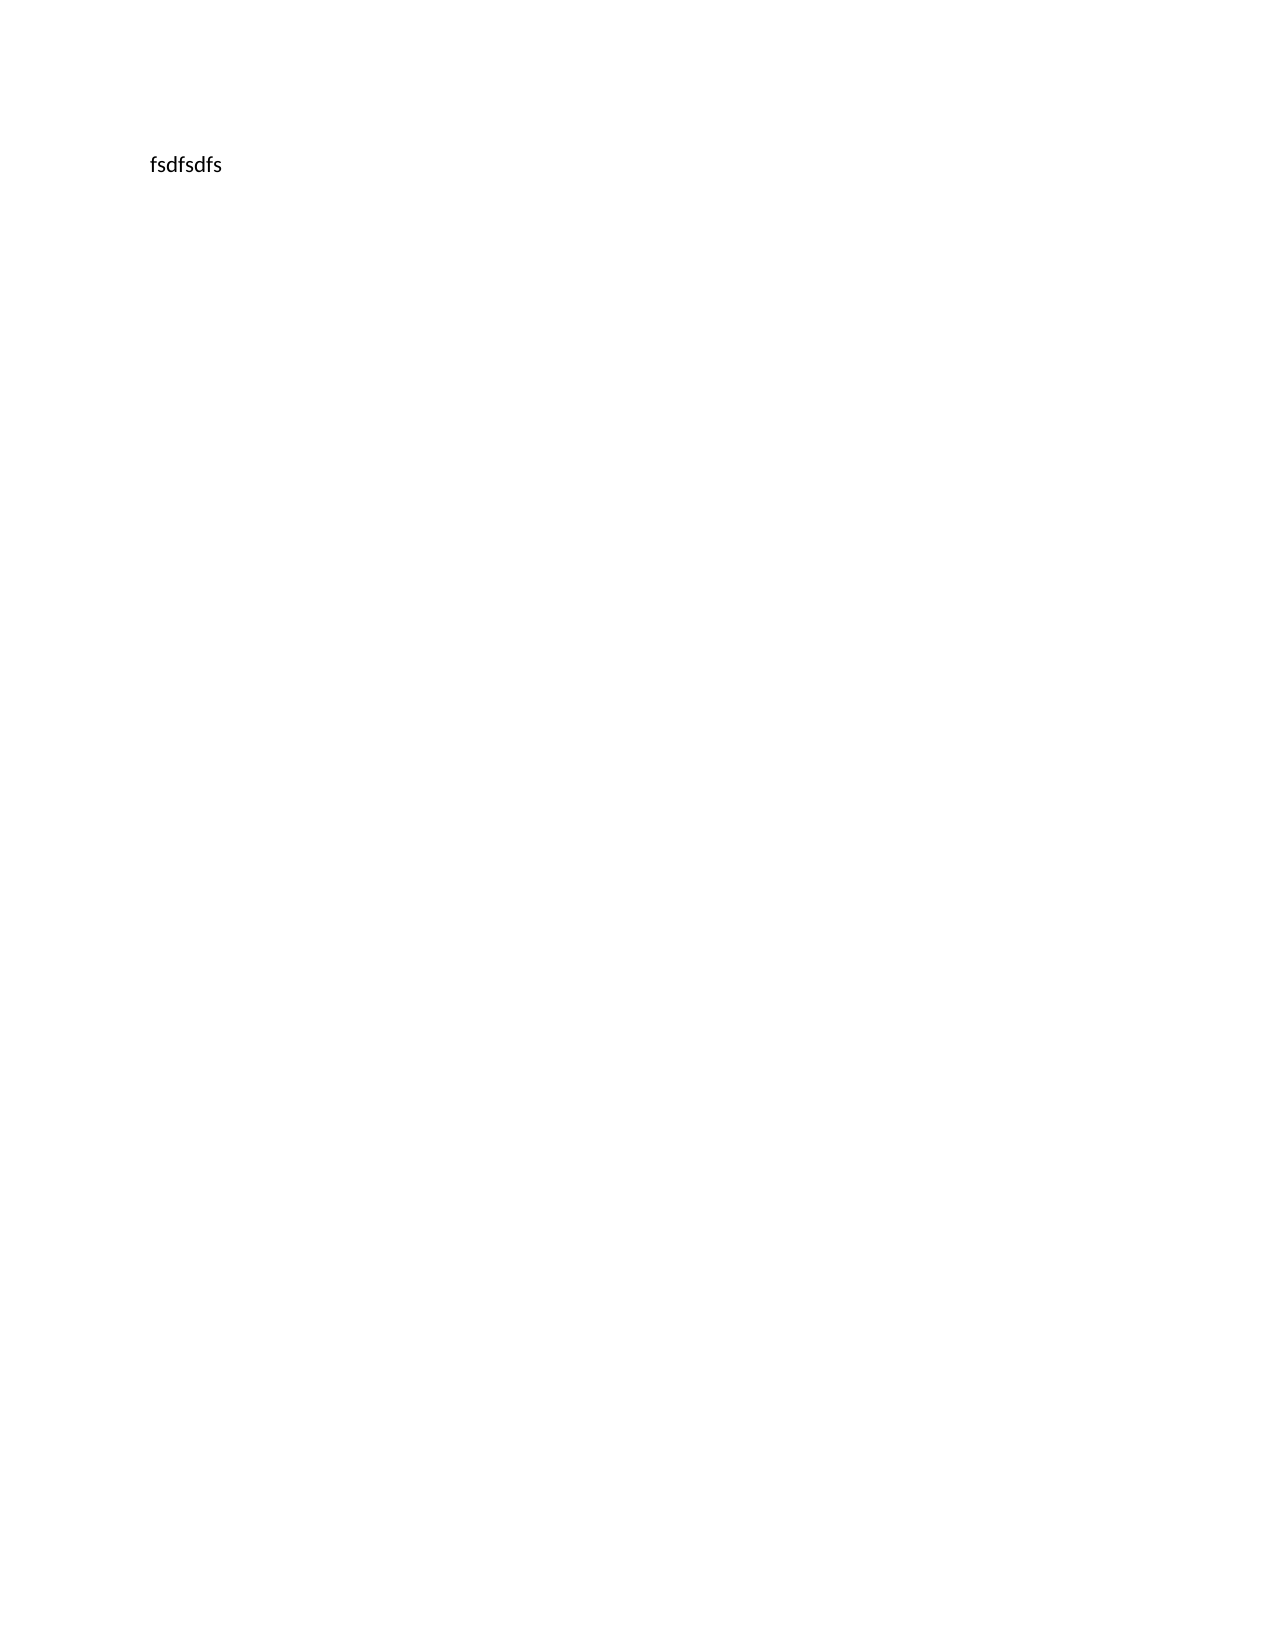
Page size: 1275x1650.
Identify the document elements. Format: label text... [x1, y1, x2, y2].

text fsdfsdfs [150, 150, 1125, 178]
